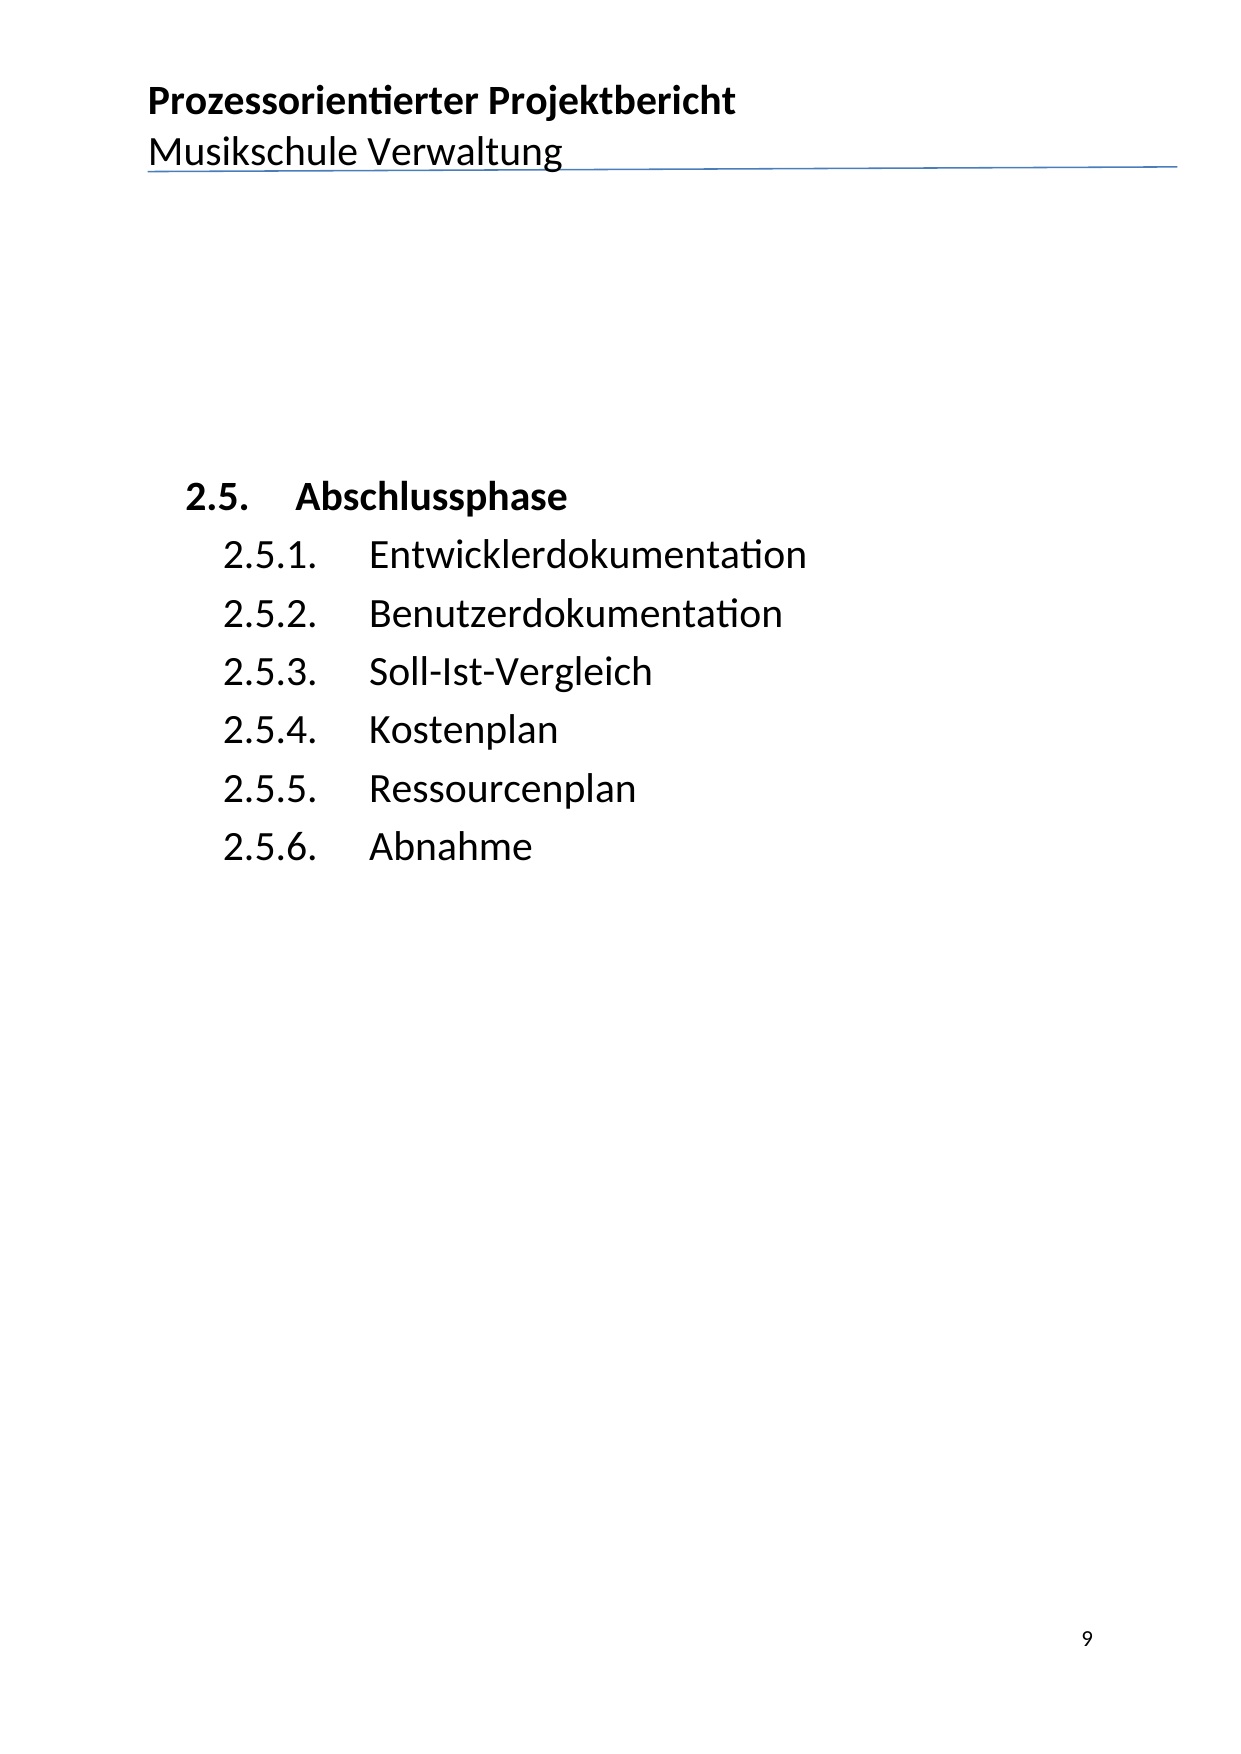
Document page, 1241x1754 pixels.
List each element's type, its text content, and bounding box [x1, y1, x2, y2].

list Kostenplan [223, 703, 1093, 754]
list Soll-Ist-Vergleich [223, 645, 1093, 696]
list Benutzerdokumentation [223, 587, 1093, 637]
list Abnahme [223, 820, 1093, 871]
list Ressourcenplan [223, 762, 1093, 813]
list Entwicklerdokumentation [223, 528, 1093, 579]
list Abschlussphase [185, 470, 1093, 521]
